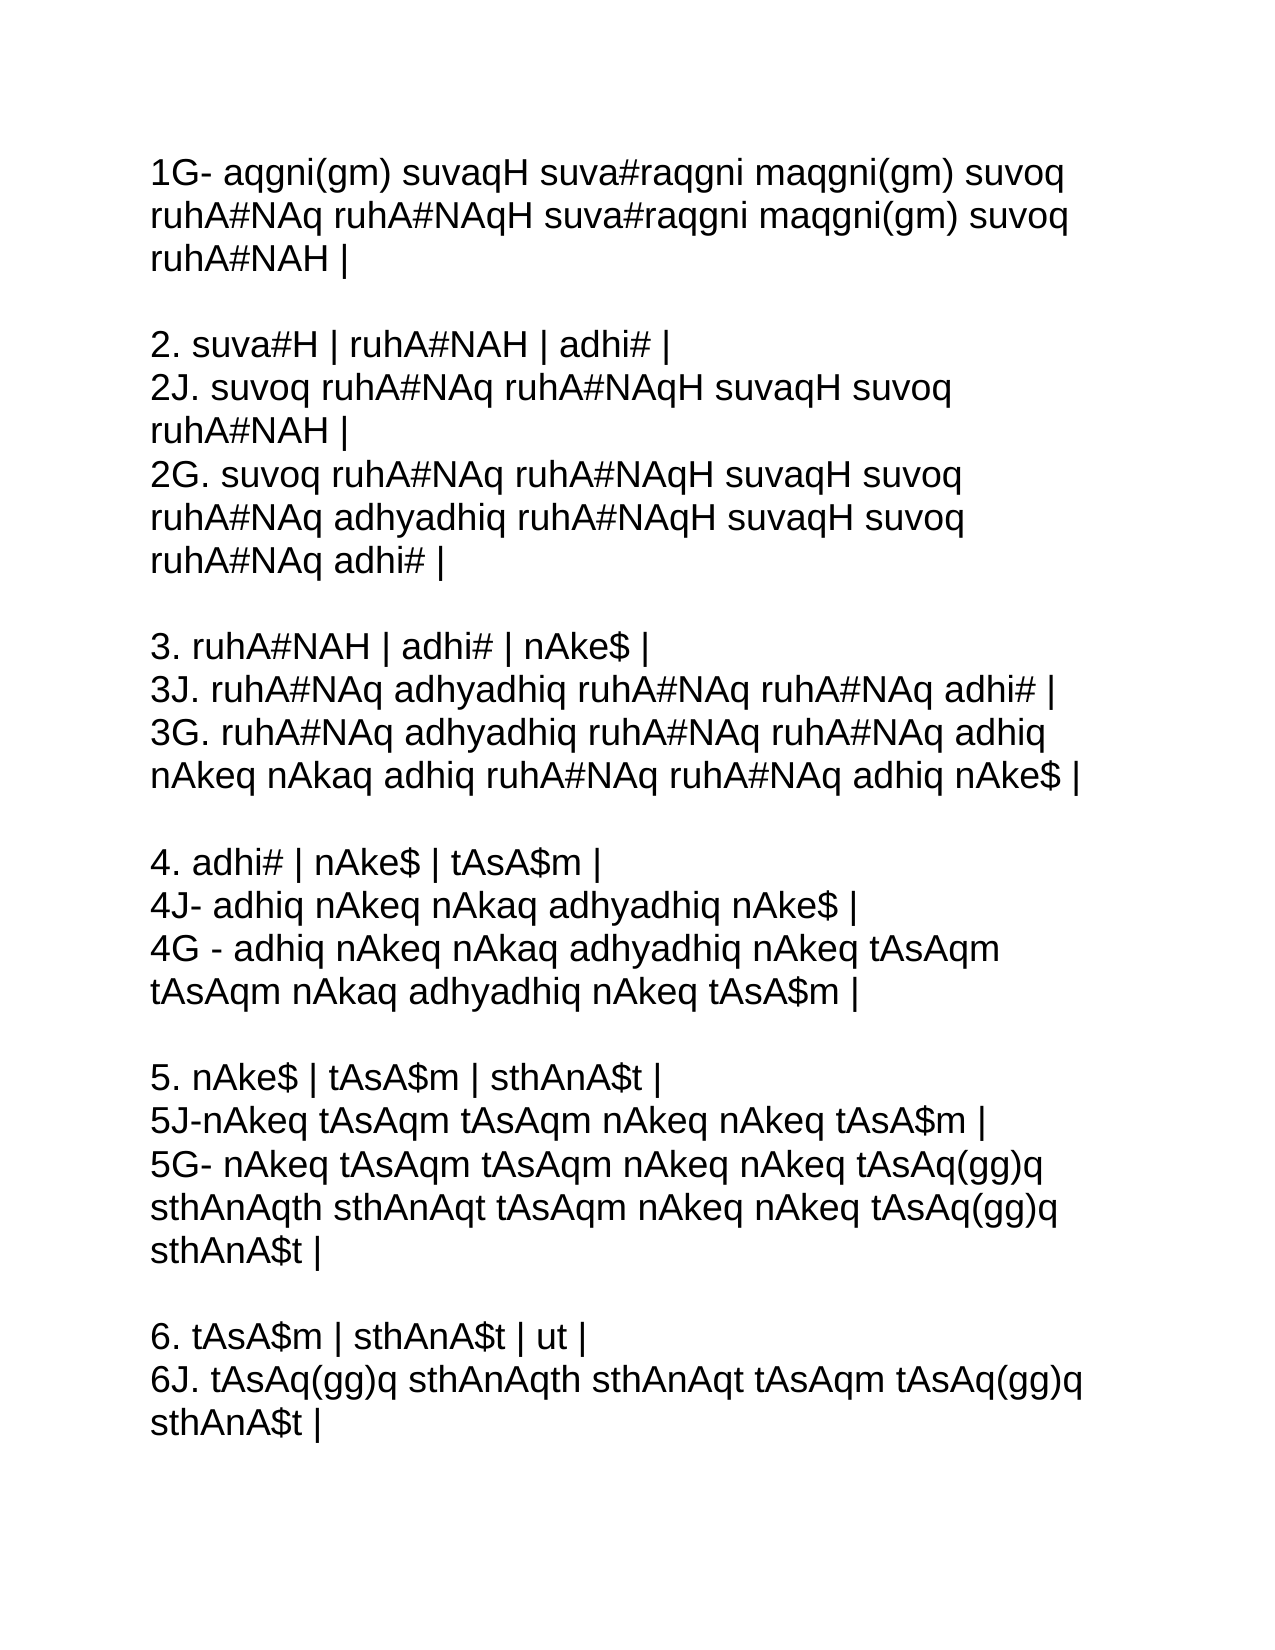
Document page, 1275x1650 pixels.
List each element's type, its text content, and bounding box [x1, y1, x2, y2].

text 2. suva#H | ruhA#NAH | adhi# | [150, 322, 1125, 366]
text 4J- adhiq nAkeq nAkaq adhyadhiq nAke$ | [150, 883, 1125, 926]
text 6. tAsA$m | sthAnA$t | ut | [150, 1314, 1125, 1357]
text 3J. ruhA#NAq adhyadhiq ruhA#NAq ruhA#NAq adhi# | [150, 667, 1125, 711]
text 5J-nAkeq tAsAqm tAsAqm nAkeq nAkeq tAsA$m | [150, 1099, 1125, 1142]
text 5G- nAkeq tAsAqm tAsAqm nAkeq nAkeq tAsAq(gg)q sthAnAqth sthAnAqt tAsAqm nAkeq nAkeq tAsAq(gg)q sthAnA$t | [150, 1142, 1125, 1271]
text 6J. tAsAq(gg)q sthAnAqth sthAnAqt tAsAqm tAsAq(gg)q sthAnA$t | [150, 1357, 1125, 1444]
text 5. nAke$ | tAsA$m | sthAnA$t | [150, 1056, 1125, 1099]
text 4. adhi# | nAke$ | tAsA$m | [150, 840, 1125, 883]
text 1G- aqgni(gm) suvaqH suva#raqgni maqgni(gm) suvoq ruhA#NAq ruhA#NAqH suva#raqgni maqgni(gm) suvoq ruhA#NAH | [150, 150, 1125, 279]
text 3. ruhA#NAH | adhi# | nAke$ | [150, 624, 1125, 667]
text 4G - adhiq nAkeq nAkaq adhyadhiq nAkeq tAsAqm tAsAqm nAkaq adhyadhiq nAkeq tAsA$m | [150, 926, 1125, 1012]
text 3G. ruhA#NAq adhyadhiq ruhA#NAq ruhA#NAq adhiq nAkeq nAkaq adhiq ruhA#NAq ruhA#NAq adhiq nAke$ | [150, 711, 1125, 797]
text 2G. suvoq ruhA#NAq ruhA#NAqH suvaqH suvoq ruhA#NAq adhyadhiq ruhA#NAqH suvaqH suvoq ruhA#NAq adhi# | [150, 452, 1125, 581]
text 2J. suvoq ruhA#NAq ruhA#NAqH suvaqH suvoq ruhA#NAH | [150, 366, 1125, 452]
